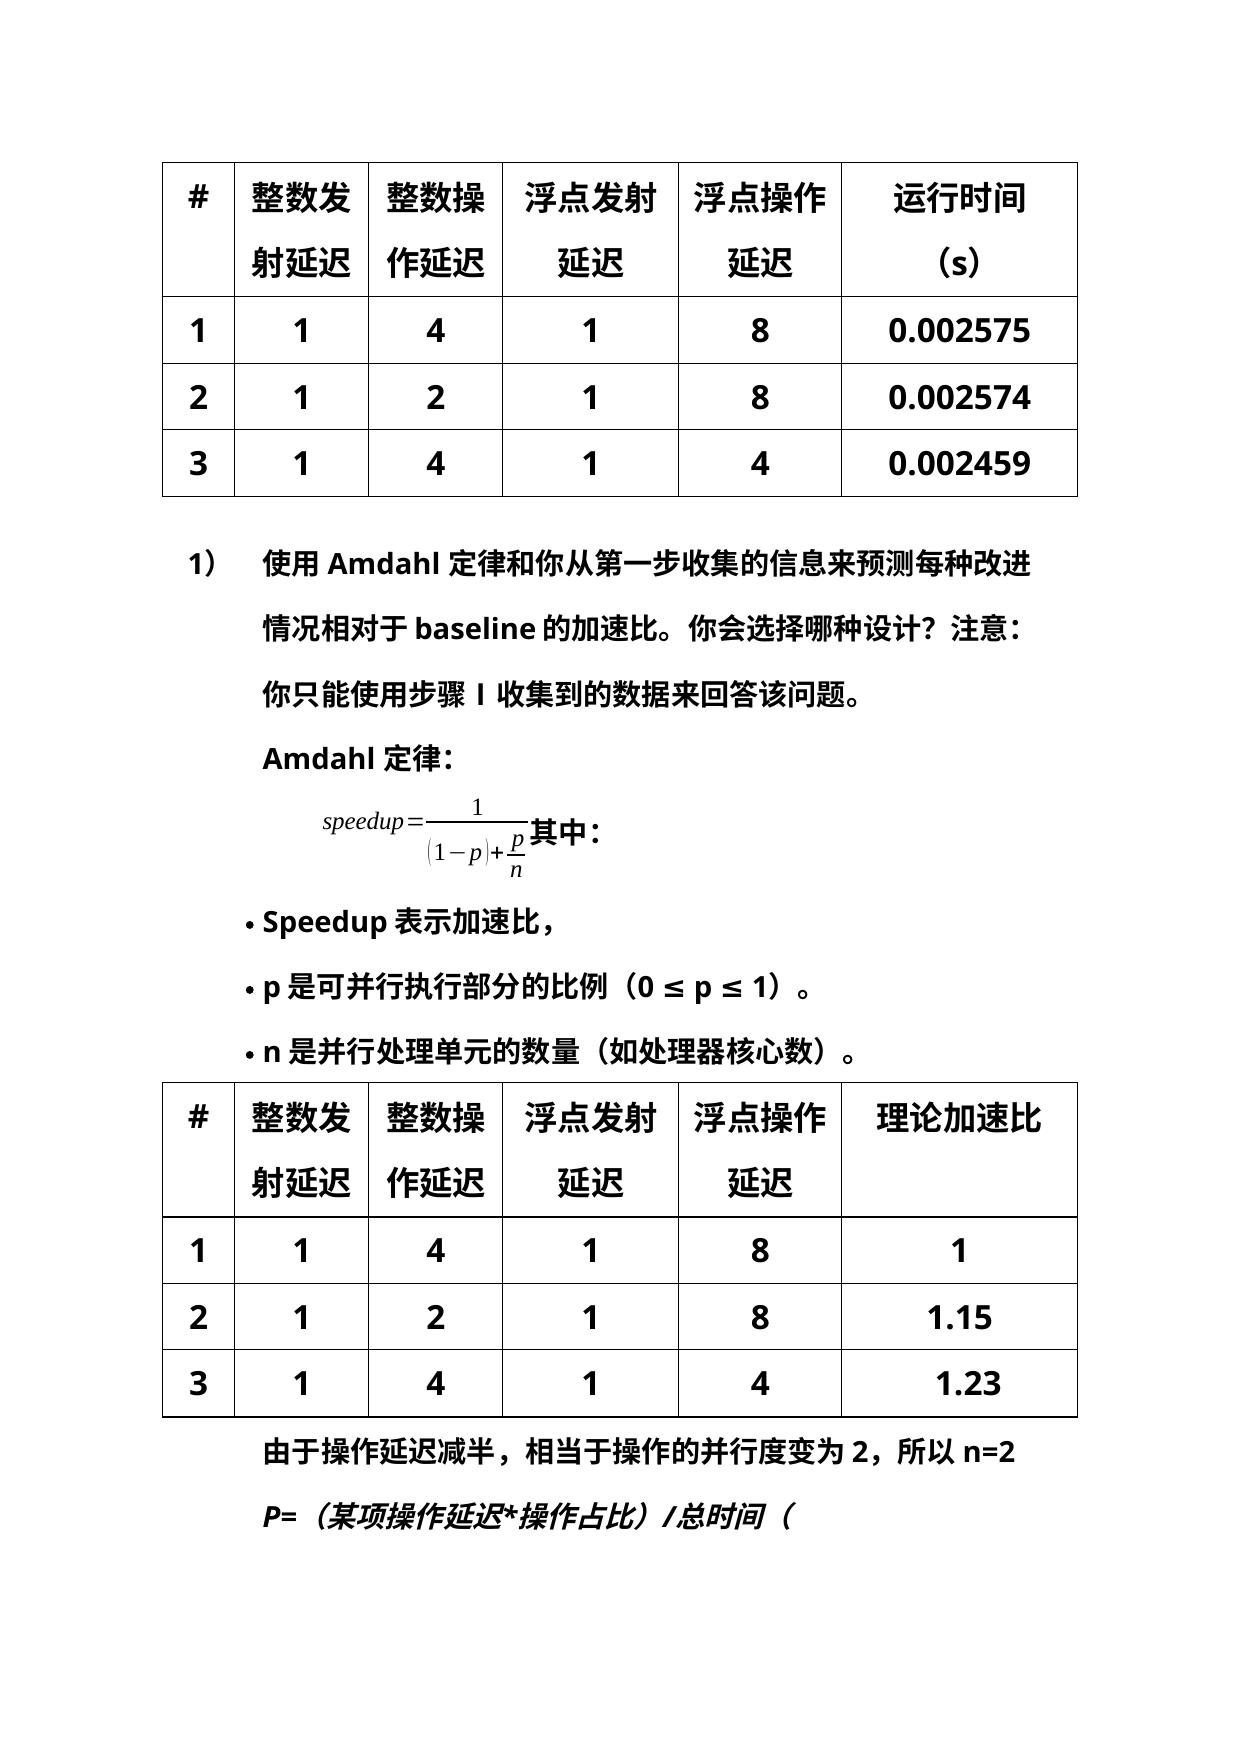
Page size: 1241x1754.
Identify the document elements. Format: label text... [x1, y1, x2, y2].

table_cell 4 [679, 430, 841, 496]
list 由于操作延迟减半，相当于操作的并行度变为2，所以 n=2 [262, 1418, 1053, 1482]
table_header 浮点发射延迟 [503, 1083, 678, 1216]
list 使用 Amdahl 定律和你从第一步收集的信息来预测每种改进情况相对于baseline的加速比。你会选择哪种设计？注意：你只能使用步骤Ⅰ收集到的数据来回答该问题。 [187, 530, 1053, 725]
table_header 浮点发射延迟 [503, 163, 678, 296]
table_cell 4 [369, 430, 502, 496]
table_header # [163, 1083, 234, 1216]
table_cell 1 [503, 1350, 678, 1416]
table_cell 1 [163, 1218, 234, 1283]
table_cell 1 [503, 430, 678, 496]
table_header 整数发射延迟 [235, 1083, 368, 1216]
table_cell 8 [679, 1218, 841, 1283]
table_cell 8 [679, 1284, 841, 1349]
table_cell 1 [235, 430, 368, 496]
table_cell 2 [163, 364, 234, 429]
table_header 浮点操作延迟 [679, 1083, 841, 1216]
table_cell 1 [503, 364, 678, 429]
table_header # [163, 163, 234, 296]
list Amdahl 定律： [262, 725, 1053, 790]
table_cell 1 [235, 1218, 368, 1283]
table_cell 4 [679, 1350, 841, 1416]
table_cell 2 [369, 364, 502, 429]
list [262, 1482, 1053, 1547]
table_cell 1.15 [842, 1284, 1077, 1349]
table_cell 8 [679, 297, 841, 363]
table_cell 4 [369, 1218, 502, 1283]
table_cell 8 [679, 364, 841, 429]
list Speedup 表示加速比， [187, 887, 1053, 952]
table_cell 1 [163, 297, 234, 363]
list 其中： [262, 790, 1053, 887]
table_header 整数发射延迟 [235, 163, 368, 296]
table_cell 1 [235, 364, 368, 429]
table_cell 0.002574 [842, 364, 1077, 429]
table_cell 1 [235, 1350, 368, 1416]
table_header 整数操作延迟 [369, 163, 502, 296]
table_cell 4 [369, 297, 502, 363]
table_cell 1 [235, 1284, 368, 1349]
table_header 运行时间（s） [842, 163, 1077, 296]
table_header 浮点操作延迟 [679, 163, 841, 296]
list n 是并行处理单元的数量（如处理器核心数）。 [187, 1017, 1053, 1082]
table_cell 4 [369, 1350, 502, 1416]
table_cell 2 [369, 1284, 502, 1349]
table_cell 3 [163, 430, 234, 496]
table_cell 0.002459 [842, 430, 1077, 496]
table_cell 1 [842, 1218, 1077, 1283]
table_cell 0.002575 [842, 297, 1077, 363]
table_cell 1.23 [842, 1350, 1077, 1416]
table_cell 1 [235, 297, 368, 363]
table_cell 3 [163, 1350, 234, 1416]
list p 是可并行执行部分的比例（0 ≤ p ≤ 1）。 [187, 952, 1053, 1017]
table_cell 2 [163, 1284, 234, 1349]
table_header 理论加速比 [842, 1083, 1077, 1216]
table_cell 1 [503, 1218, 678, 1283]
table_header 整数操作延迟 [369, 1083, 502, 1216]
table_cell 1 [503, 297, 678, 363]
table_cell 1 [503, 1284, 678, 1349]
